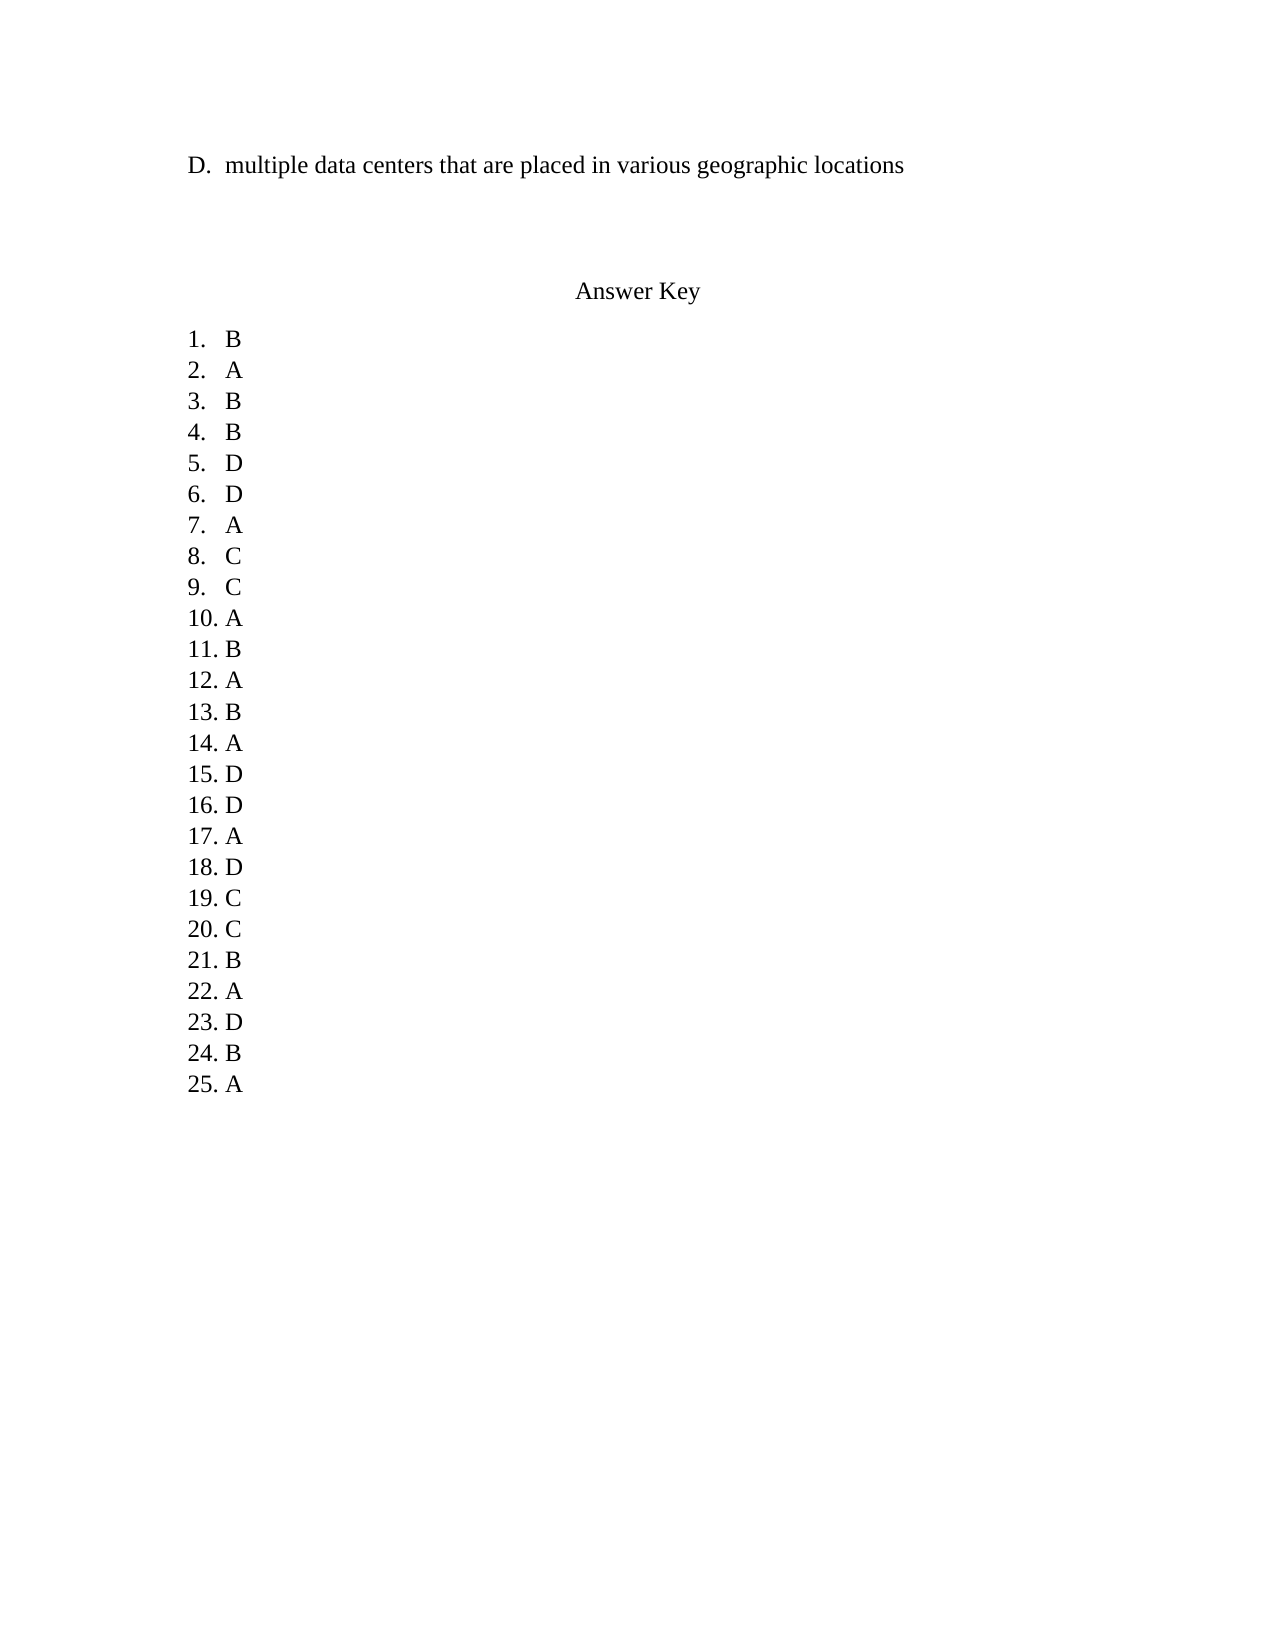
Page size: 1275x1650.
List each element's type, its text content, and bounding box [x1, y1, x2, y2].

list A [187, 603, 1125, 632]
list D [187, 448, 1125, 477]
list A [187, 510, 1125, 539]
list B [187, 697, 1125, 725]
list multiple data centers that are placed in various geographic locations [187, 150, 1125, 179]
list C [187, 914, 1125, 943]
list A [187, 728, 1125, 756]
list A [187, 821, 1125, 849]
list B [187, 417, 1125, 446]
list B [187, 324, 1125, 353]
list B [187, 945, 1125, 974]
list A [187, 666, 1125, 694]
list A [187, 355, 1125, 384]
list C [187, 572, 1125, 601]
list B [187, 634, 1125, 663]
list D [187, 1007, 1125, 1036]
list D [187, 852, 1125, 881]
list B [187, 386, 1125, 415]
list C [187, 541, 1125, 570]
list B [187, 1038, 1125, 1067]
list A [187, 976, 1125, 1005]
list D [187, 479, 1125, 508]
list C [187, 883, 1125, 912]
list D [187, 759, 1125, 787]
list D [187, 790, 1125, 818]
text Answer Key [150, 276, 1125, 305]
list A [187, 1069, 1125, 1098]
